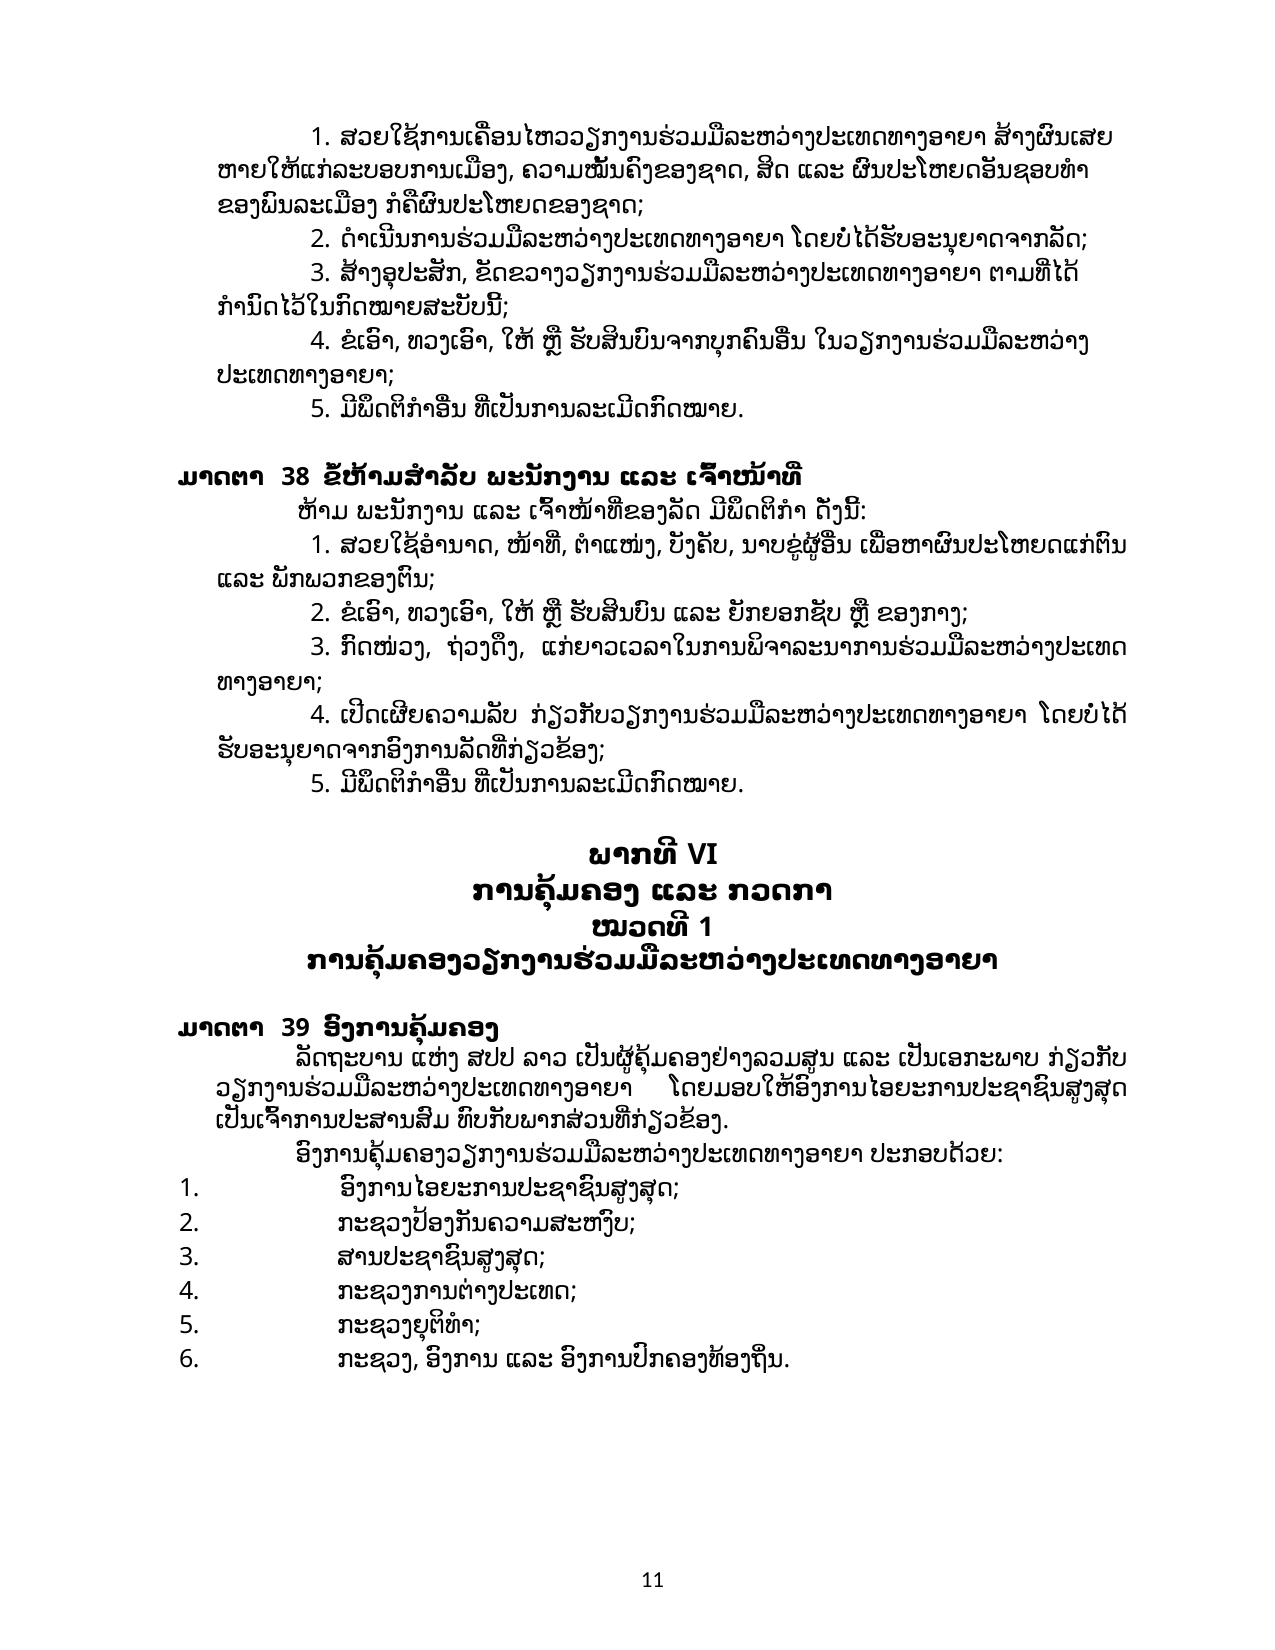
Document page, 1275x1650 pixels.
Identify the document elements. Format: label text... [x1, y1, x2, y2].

list ມີພຶດຕິກຳອື່ນ ທີ່ເປັນການລະເມີດກົດໝາຍ. [217, 765, 1127, 799]
list ສວຍໃຊ້ການເຄື່ອນໄຫວວຽກງານຮ່ວມມືລະຫວ່າງປະເທດທາງອາຍາ ສ້າງຜົນເສຍຫາຍໃຫ້ແກ່ລະບອບການເມືອງ, ຄວາມໝັ້ນຄົງຂອງຊາດ, ສິດ ແລະ ຜົນປະໂຫຍດອັນຊອບທຳຂອງພົນລະເມືອງ ກໍຄືຜົນປະໂຫຍດຂອງຊາດ; [217, 118, 1127, 220]
list ກະຊວງການຕ່າງປະເທດ; [177, 1272, 1127, 1306]
list ສວຍໃຊ້ອຳນາດ, ໜ້າທີ່, ຕໍາແໜ່ງ, ບັງຄັບ, ນາບຂູ່ຜູ້ອື່ນ ເພື່ອຫາຜົນປະໂຫຍດແກ່ຕົນ ແລະ ພັກພວກຂອງຕົນ; [217, 527, 1127, 595]
list ກະຊວງຍຸຕິທຳ; [177, 1306, 1127, 1340]
text ການຄຸ້ມຄອງ ແລະ ກວດກາ [177, 873, 1127, 907]
text ລັດຖະບານ ແຫ່ງ ສປປ ລາວ ເປັນຜູ້ຄຸ້ມຄອງຢ່າງລວມສູນ ແລະ ເປັນເອກະພາບ ກ່ຽວກັບວຽກງານຮ່ວມມືລະຫວ່າງປະເທດທາງອາຍາ ໂດຍມອບໃຫ້ອົງການໄອຍະການປະຊາຊົນສູງສຸດ ເປັນເຈົ້າການປະສານສົມ ທົບກັບພາກສ່ວນທີ່ກ່ຽວຂ້ອງ. [215, 1044, 1127, 1136]
text ໝວດທີ 1 [177, 907, 1127, 944]
text ອົງການຄຸ້ມຄອງວຽກງານຮ່ວມມືລະຫວ່າງປະເທດທາງອາຍາ ປະກອບດ້ວຍ: [218, 1136, 1127, 1170]
text ຫ້າມ ພະນັກງານ ແລະ ເຈົ້າໜ້າທີ່ຂອງລັດ ມີພຶດຕິກຳ ດັ່ງນີ້: [177, 493, 1127, 527]
text ມາດຕາ 39 ອົງການຄຸ້ມຄອງ [177, 1009, 1127, 1044]
list ສ້າງອຸປະສັກ, ຂັດຂວາງວຽກງານຮ່ວມມືລະຫວ່າງປະເທດທາງອາຍາ ຕາມທີ່ໄດ້ກໍານົດໄວ້ໃນກົດໝາຍສະບັບນີ້; [217, 254, 1127, 322]
list ສານປະຊາຊົນສູງສຸດ; [177, 1238, 1127, 1272]
list ດຳເນີນການຮ່ວມມືລະຫວ່າງປະເທດທາງອາຍາ ໂດຍບໍ່ໄດ້ຮັບອະນຸຍາດຈາກລັດ; [217, 220, 1127, 254]
list ຂໍເອົາ, ທວງເອົາ, ໃຫ້ ຫຼື ຮັບສິນບົນ ແລະ ຍັກຍອກຊັບ ຫຼື ຂອງກາງ; [217, 595, 1127, 629]
list ມີພຶດຕິກຳອື່ນ ທີ່ເປັນການລະເມີດກົດໝາຍ. [217, 391, 1127, 425]
text ມາດຕາ 38 ຂໍ້ຫ້າມສໍາລັບ ພະນັກງານ ແລະ ເຈົ້າໜ້າທີ່ [177, 459, 1127, 493]
list ຂໍເອົາ, ທວງເອົາ, ໃຫ້ ຫຼື ຮັບສິນບົນຈາກບຸກຄົນອື່ນ ໃນວຽກງານຮ່ວມມືລະຫວ່າງປະເທດທາງອາຍາ; [217, 322, 1127, 391]
text ພາກທີ VI [177, 833, 1127, 873]
list ກະຊວງປ້ອງກັນຄວາມສະຫງົບ; [177, 1204, 1127, 1238]
text ການຄຸ້ມຄອງວຽກງານຮ່ວມມືລະຫວ່າງປະເທດທາງອາຍາ [177, 944, 1127, 976]
list ອົງການໄອຍະການປະຊາຊົນສູງສຸດ; [177, 1170, 1127, 1204]
list ກະຊວງ, ອົງການ ແລະ ອົງການປົກຄອງທ້ອງຖິ່ນ. [177, 1340, 1127, 1374]
list ເປີດເຜີຍຄວາມລັບ ກ່ຽວກັບວຽກງານຮ່ວມມືລະຫວ່າງປະເທດທາງອາຍາ ໂດຍບໍ່ໄດ້ຮັບອະນຸຍາດຈາກອົງການລັດທີ່ກ່ຽວຂ້ອງ; [217, 697, 1127, 765]
list ກົດໜ່ວງ, ຖ່ວງດຶງ, ແກ່ຍາວເວລາໃນການພິຈາລະນາການຮ່ວມມືລະຫວ່າງປະເທດທາງອາຍາ; [217, 629, 1127, 697]
